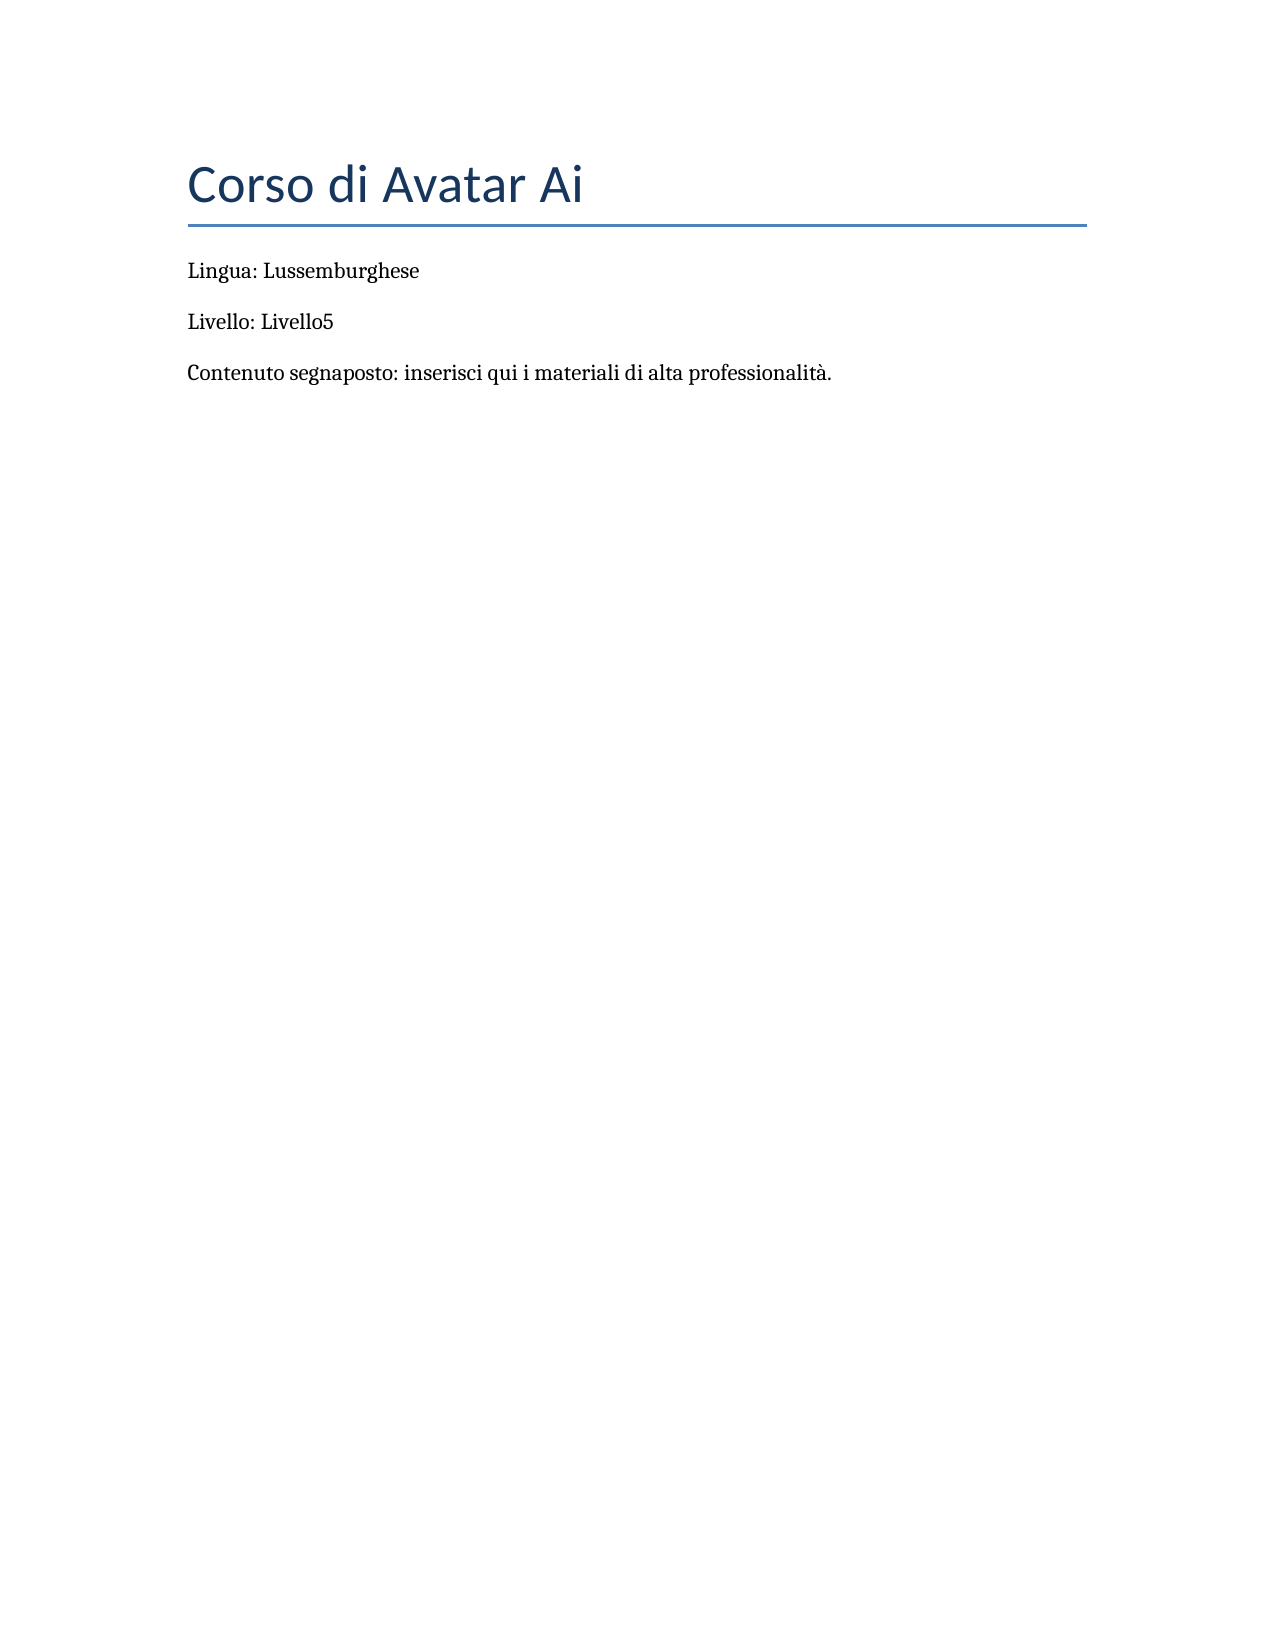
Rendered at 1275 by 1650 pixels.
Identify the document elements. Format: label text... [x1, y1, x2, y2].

text Contenuto segnaposto: inserisci qui i materiali di alta professionalità. [187, 360, 1087, 386]
text Livello: Livello5 [187, 309, 1087, 335]
text Lingua: Lussemburghese [187, 258, 1087, 284]
title Corso di Avatar Ai [187, 150, 1087, 227]
